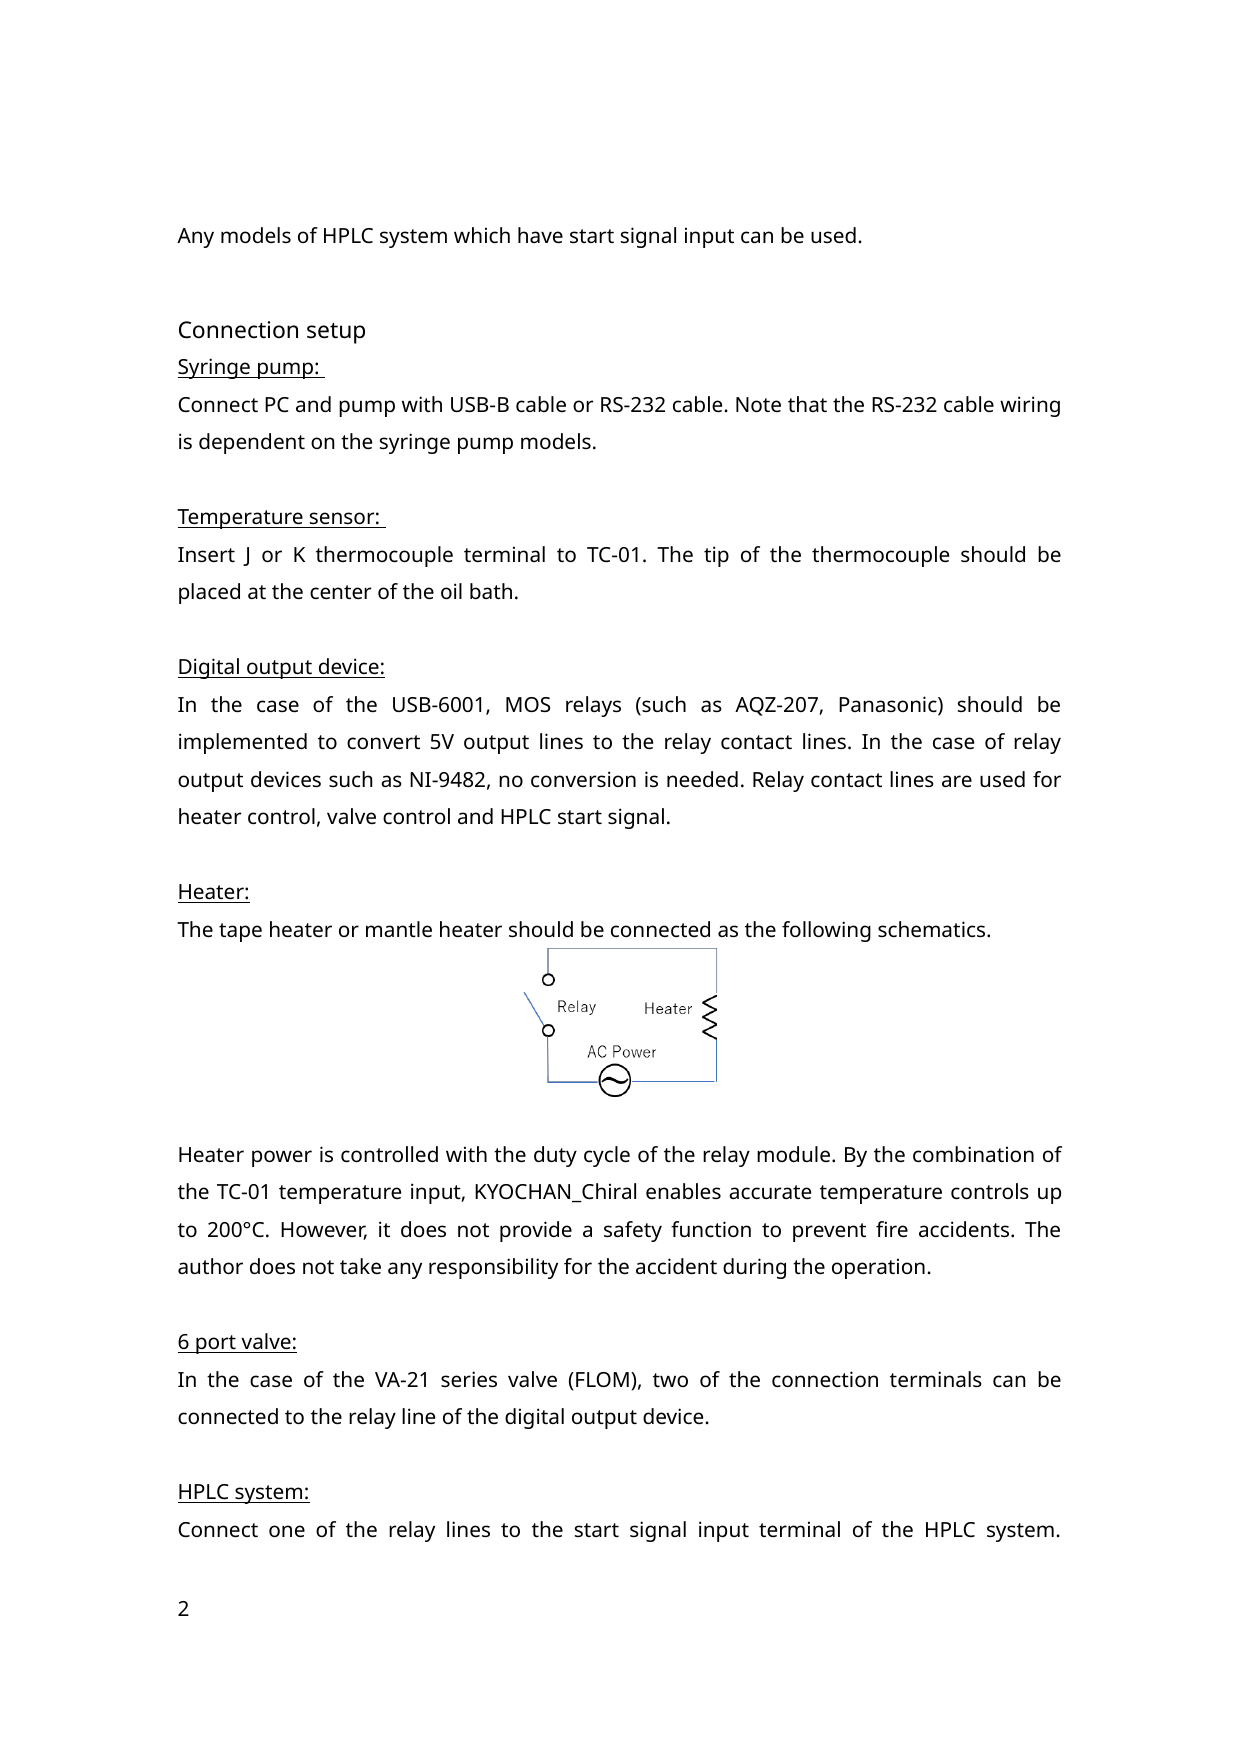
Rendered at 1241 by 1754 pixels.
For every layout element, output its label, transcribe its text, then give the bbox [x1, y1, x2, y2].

picture [523, 948, 718, 1119]
subtitle 6 port valve: [177, 1323, 1063, 1361]
text In the case of the VA-21 series valve (FLOM), two of the connection terminals can be connected to the relay line of the digital output device. [177, 1361, 1063, 1436]
text Heater power is controlled with the duty cycle of the relay module. By the combination of the TC-01 temperature input, KYOCHAN_Chiral enables accurate temperature controls up to 200°C. However, it does not provide a safety function to prevent fire accidents. The author does not take any responsibility for the accident during the operation. [177, 1136, 1063, 1286]
text The tape heater or mantle heater should be connected as the following schematics. [177, 911, 1063, 948]
text In the case of the USB-6001, MOS relays (such as AQZ-207, Panasonic) should be implemented to convert 5V output lines to the relay contact lines. In the case of relay output devices such as NI-9482, no conversion is needed. Relay contact lines are used for heater control, valve control and HPLC start signal. [177, 686, 1063, 836]
text Any models of HPLC system which have start signal input can be used. [177, 217, 1063, 254]
subtitle Connection setup [177, 311, 1063, 348]
subtitle Digital output device: [177, 648, 1063, 686]
subtitle Heater: [177, 873, 1063, 911]
subtitle HPLC system: [177, 1473, 1063, 1511]
text Connect PC and pump with USB-B cable or RS-232 cable. Note that the RS-232 cable wiring is dependent on the syringe pump models. [177, 386, 1063, 461]
text Insert J or K thermocouple terminal to TC-01. The tip of the thermocouple should be placed at the center of the oil bath. [177, 536, 1063, 611]
subtitle Temperature sensor: [177, 498, 1063, 536]
subtitle Syringe pump: [177, 348, 1063, 386]
